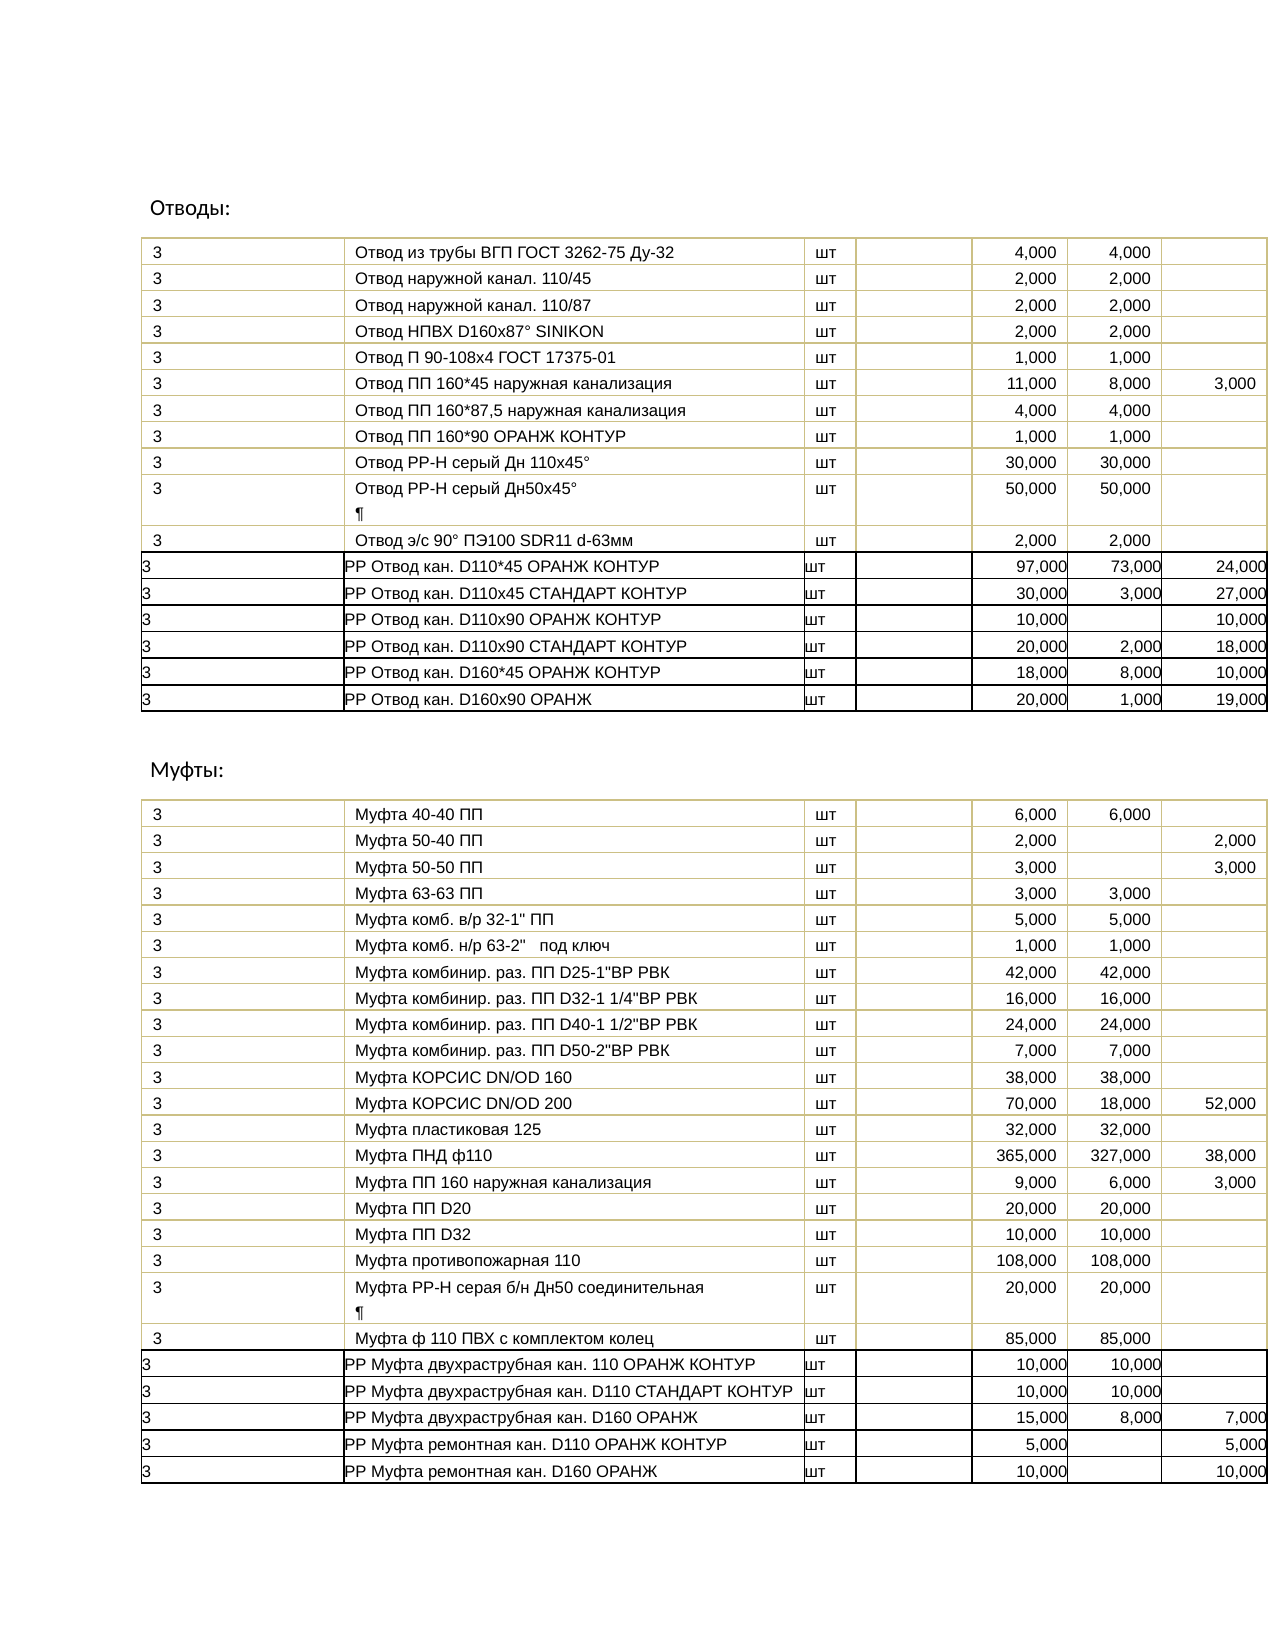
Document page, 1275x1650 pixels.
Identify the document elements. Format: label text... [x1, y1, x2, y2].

table_cell [1162, 958, 1266, 983]
table_cell 3 [142, 906, 344, 931]
table_cell [857, 291, 971, 316]
table_cell 32,000 [973, 1116, 1067, 1141]
table_cell Муфта РР-Н серая б/н Дн50 соединительная ¶ [345, 1273, 804, 1323]
table_cell 18,000 [1068, 1089, 1161, 1114]
table_cell Отвод наружной канал. 110/45 [345, 265, 804, 290]
table_cell Отвод наружной канал. 110/87 [345, 291, 804, 316]
table_cell 70,000 [973, 1089, 1067, 1114]
table_cell РР Отвод кан. D110х90 СТАНДАРТ КОНТУР [345, 632, 804, 657]
table_cell [857, 1116, 971, 1141]
table_cell [1162, 396, 1266, 421]
table_header 6,000 [973, 801, 1067, 826]
table_cell шт [805, 553, 855, 578]
table_cell шт [805, 475, 855, 525]
table_cell 3 [142, 422, 344, 447]
table_cell 3 [142, 1168, 344, 1193]
table_cell шт [805, 1431, 855, 1456]
table_cell 20,000 [1068, 1194, 1161, 1219]
table_cell Отвод ПП 160*90 ОРАНЖ КОНТУР [345, 422, 804, 447]
table_cell 3 [142, 853, 344, 878]
table_cell [1068, 1457, 1161, 1482]
table_cell [1162, 1324, 1266, 1349]
table_cell 3 [142, 475, 344, 525]
table_cell 1,000 [973, 344, 1067, 368]
table_cell [857, 475, 971, 525]
table_cell [857, 1351, 971, 1376]
table_cell [1162, 1063, 1266, 1088]
table_cell [857, 265, 971, 290]
table_cell Отвод РР-Н серый Дн50х45° ¶ [345, 475, 804, 525]
table_cell шт [805, 932, 855, 957]
table_cell 3 [142, 579, 343, 604]
table_cell [857, 606, 971, 631]
table_cell 3 [142, 1116, 344, 1141]
table_cell 10,000 [1162, 659, 1266, 684]
table_cell 24,000 [1162, 553, 1266, 578]
table_cell 38,000 [1068, 1063, 1161, 1088]
table_cell 2,000 [1068, 526, 1161, 551]
table_cell [1162, 1377, 1266, 1402]
table_cell 1,000 [1068, 932, 1161, 957]
table_cell шт [805, 853, 855, 878]
table_cell [857, 853, 971, 878]
table_cell [1162, 1273, 1266, 1323]
table_cell [1162, 906, 1266, 931]
table_cell [1162, 1247, 1266, 1272]
table_cell [857, 906, 971, 931]
table_cell [857, 1273, 971, 1323]
table_header 4,000 [973, 239, 1067, 263]
table_cell [857, 1194, 971, 1219]
table_cell 3 [142, 291, 344, 316]
table_cell шт [805, 1089, 855, 1114]
table_cell 27,000 [1162, 579, 1266, 604]
table_cell 5,000 [973, 906, 1067, 931]
table_cell 365,000 [973, 1142, 1067, 1167]
table_cell 3 [142, 1431, 343, 1456]
table_cell Отвод П 90-108х4 ГОСТ 17375-01 [345, 344, 804, 368]
table_cell 1,000 [1068, 344, 1161, 368]
table_cell 20,000 [973, 632, 1067, 657]
table_cell 3 [142, 606, 343, 631]
table_cell 3 [142, 553, 343, 578]
table_cell шт [805, 1377, 855, 1402]
table_cell 97,000 [973, 553, 1067, 578]
table_cell 85,000 [1068, 1324, 1161, 1349]
table_cell 3,000 [1162, 1168, 1266, 1193]
table_cell шт [805, 686, 855, 710]
table_cell 30,000 [973, 579, 1067, 604]
table_cell 2,000 [973, 526, 1067, 551]
table_cell [1162, 317, 1266, 342]
table_cell [857, 879, 971, 904]
table_cell [1162, 879, 1266, 904]
table_cell 6,000 [1068, 1168, 1161, 1193]
table_cell 9,000 [973, 1168, 1067, 1193]
table_cell 52,000 [1162, 1089, 1266, 1114]
table_cell Муфта ПП D20 [345, 1194, 804, 1219]
table_cell Муфта 63-63 ПП [345, 879, 804, 904]
table_cell шт [805, 1037, 855, 1062]
table_cell 327,000 [1068, 1142, 1161, 1167]
table_cell [857, 1247, 971, 1272]
table_cell 1,000 [1068, 686, 1161, 710]
table_cell [857, 686, 971, 710]
table_cell Муфта 50-40 ПП [345, 827, 804, 852]
table_cell 3 [142, 659, 343, 684]
table_cell 3 [142, 449, 344, 473]
table_cell [1068, 827, 1161, 852]
table_cell 2,000 [1162, 827, 1266, 852]
table_cell Муфта противопожарная 110 [345, 1247, 804, 1272]
table_cell 10,000 [1068, 1377, 1161, 1402]
table_cell 10,000 [1162, 606, 1266, 631]
table_cell [857, 344, 971, 368]
table_cell 3 [142, 1273, 344, 1323]
table_cell 3 [142, 1324, 344, 1349]
table_cell 24,000 [1068, 1011, 1161, 1036]
table_cell 3 [142, 686, 343, 710]
table_cell 7,000 [1162, 1404, 1266, 1429]
table_cell [1068, 1431, 1161, 1456]
table_header 3 [142, 239, 344, 263]
table_cell шт [805, 1351, 855, 1376]
table_cell 38,000 [1162, 1142, 1266, 1167]
table_cell [1162, 984, 1266, 1009]
table_cell [1162, 1194, 1266, 1219]
table_cell шт [805, 370, 855, 395]
table_cell Муфта комбинир. раз. ПП D25-1"ВР РВК [345, 958, 804, 983]
table_cell [857, 526, 971, 551]
table_cell 10,000 [1068, 1221, 1161, 1246]
table_cell 10,000 [973, 1457, 1067, 1482]
table_cell 30,000 [973, 449, 1067, 473]
table_cell шт [805, 879, 855, 904]
table_cell 3,000 [973, 853, 1067, 878]
table_cell 2,000 [973, 317, 1067, 342]
text Отводы: [150, 194, 1125, 221]
table_cell шт [805, 291, 855, 316]
table_header 3 [142, 801, 344, 826]
table_cell 2,000 [1068, 265, 1161, 290]
table_cell 50,000 [973, 475, 1067, 525]
table_cell 2,000 [1068, 632, 1161, 657]
table_cell шт [805, 265, 855, 290]
table_cell [1162, 526, 1266, 551]
table_cell 8,000 [1068, 1404, 1161, 1429]
table_cell шт [805, 1168, 855, 1193]
table_cell [1068, 853, 1161, 878]
table_cell 5,000 [973, 1431, 1067, 1456]
table_cell 20,000 [973, 1194, 1067, 1219]
table_cell Муфта ПНД ф110 [345, 1142, 804, 1167]
table_cell шт [805, 984, 855, 1009]
table_cell 20,000 [973, 1273, 1067, 1323]
table_cell [857, 553, 971, 578]
table_cell Отвод ПП 160*45 наружная канализация [345, 370, 804, 395]
table_cell 3,000 [1068, 879, 1161, 904]
table_cell шт [805, 344, 855, 368]
table_cell [857, 1404, 971, 1429]
table_header шт [805, 239, 855, 263]
table_cell 42,000 [973, 958, 1067, 983]
table_cell [1162, 1037, 1266, 1062]
table_cell шт [805, 1324, 855, 1349]
table_cell 3 [142, 1404, 343, 1429]
table_cell 32,000 [1068, 1116, 1161, 1141]
table_cell шт [805, 396, 855, 421]
table_cell 85,000 [973, 1324, 1067, 1349]
table_cell 10,000 [973, 1221, 1067, 1246]
table_cell шт [805, 1404, 855, 1429]
table_cell 18,000 [973, 659, 1067, 684]
table_cell шт [805, 1457, 855, 1482]
table_cell 3,000 [1162, 370, 1266, 395]
table_cell РР Муфта ремонтная кан. D110 ОРАНЖ КОНТУР [345, 1431, 804, 1456]
table_cell [857, 958, 971, 983]
table_cell 3,000 [1162, 853, 1266, 878]
table_cell 18,000 [1162, 632, 1266, 657]
table_cell Муфта ПП D32 [345, 1221, 804, 1246]
table_cell 4,000 [973, 396, 1067, 421]
table_cell 10,000 [1162, 1457, 1266, 1482]
table_cell шт [805, 422, 855, 447]
table_cell 3 [142, 632, 343, 657]
table_cell 16,000 [1068, 984, 1161, 1009]
table_cell 2,000 [973, 291, 1067, 316]
table_cell 3 [142, 958, 344, 983]
table_cell шт [805, 958, 855, 983]
table_header Муфта 40-40 ПП [345, 801, 804, 826]
table_header [857, 239, 971, 263]
table_cell Муфта комбинир. раз. ПП D50-2"ВР РВК [345, 1037, 804, 1062]
table_cell 24,000 [973, 1011, 1067, 1036]
table_cell 3 [142, 1063, 344, 1088]
table_cell [1162, 1116, 1266, 1141]
table_cell [857, 827, 971, 852]
table_cell Отвод э/с 90° ПЭ100 SDR11 d-63мм [345, 526, 804, 551]
table_cell 3 [142, 1457, 343, 1482]
table_cell 42,000 [1068, 958, 1161, 983]
table_cell [857, 396, 971, 421]
table_cell 3 [142, 344, 344, 368]
table_cell 3 [142, 879, 344, 904]
table_cell РР Муфта двухраструбная кан. 110 ОРАНЖ КОНТУР [345, 1351, 804, 1376]
table_cell 3 [142, 1089, 344, 1114]
table_cell [1162, 1351, 1266, 1376]
table_cell Муфта КОРСИС DN/OD 200 [345, 1089, 804, 1114]
table_cell РР Отвод кан. D110х45 СТАНДАРТ КОНТУР [345, 579, 804, 604]
table_cell 2,000 [973, 265, 1067, 290]
table_cell РР Отвод кан. D160*45 ОРАНЖ КОНТУР [345, 659, 804, 684]
table_cell 3 [142, 396, 344, 421]
table_cell шт [805, 1116, 855, 1141]
table_cell [857, 984, 971, 1009]
table_cell шт [805, 317, 855, 342]
table_cell [857, 449, 971, 473]
table_header 4,000 [1068, 239, 1161, 263]
table_cell 7,000 [973, 1037, 1067, 1062]
table_cell шт [805, 1142, 855, 1167]
table_cell 3,000 [1068, 579, 1161, 604]
table_cell Муфта КОРСИС DN/OD 160 [345, 1063, 804, 1088]
table_cell [1162, 932, 1266, 957]
table_cell РР Отвод кан. D110*45 ОРАНЖ КОНТУР [345, 553, 804, 578]
table_cell [1162, 1221, 1266, 1246]
table_header [1162, 239, 1266, 263]
table_cell 1,000 [973, 932, 1067, 957]
table_cell [857, 1142, 971, 1167]
table_cell 8,000 [1068, 659, 1161, 684]
table_cell [857, 317, 971, 342]
table_cell Муфта комб. в/р 32-1" ПП [345, 906, 804, 931]
table_cell [857, 1377, 971, 1402]
table_cell Муфта 50-50 ПП [345, 853, 804, 878]
table_cell 16,000 [973, 984, 1067, 1009]
table_cell 2,000 [1068, 291, 1161, 316]
table_cell [857, 1063, 971, 1088]
table_cell [857, 659, 971, 684]
table_cell Муфта комбинир. раз. ПП D32-1 1/4"ВР РВК [345, 984, 804, 1009]
table_cell 10,000 [1068, 1351, 1161, 1376]
table_cell Отвод НПВХ D160х87° SINIKON [345, 317, 804, 342]
table_cell 3 [142, 932, 344, 957]
table_cell 3 [142, 526, 344, 551]
table_cell шт [805, 449, 855, 473]
table_cell 3 [142, 265, 344, 290]
table_cell шт [805, 579, 855, 604]
table_cell [857, 579, 971, 604]
table_cell РР Муфта двухраструбная кан. D110 СТАНДАРТ КОНТУР [345, 1377, 804, 1402]
table_cell шт [805, 659, 855, 684]
table_cell 2,000 [973, 827, 1067, 852]
table_cell [857, 1037, 971, 1062]
table_cell [1162, 291, 1266, 316]
table_cell 108,000 [973, 1247, 1067, 1272]
table_cell 4,000 [1068, 396, 1161, 421]
table_cell шт [805, 1194, 855, 1219]
table_cell РР Муфта двухраструбная кан. D160 ОРАНЖ [345, 1404, 804, 1429]
table_cell шт [805, 526, 855, 551]
table_cell 3 [142, 1377, 343, 1402]
table_cell 3 [142, 1142, 344, 1167]
table_cell Муфта комб. н/р 63-2" под ключ [345, 932, 804, 957]
table_cell [857, 422, 971, 447]
table_cell 10,000 [973, 1377, 1067, 1402]
table_header шт [805, 801, 855, 826]
table_cell 3 [142, 984, 344, 1009]
table_cell 5,000 [1162, 1431, 1266, 1456]
table_cell 2,000 [1068, 317, 1161, 342]
table_cell 11,000 [973, 370, 1067, 395]
table_cell 1,000 [1068, 422, 1161, 447]
table_cell шт [805, 1273, 855, 1323]
table_header Отвод из трубы ВГП ГОСТ 3262-75 Ду-32 [345, 239, 804, 263]
table_cell [857, 1168, 971, 1193]
table_cell Муфта ПП 160 наружная канализация [345, 1168, 804, 1193]
table_cell 108,000 [1068, 1247, 1161, 1272]
table_cell РР Отвод кан. D160х90 ОРАНЖ [345, 686, 804, 710]
table_header 6,000 [1068, 801, 1161, 826]
table_cell [1162, 1011, 1266, 1036]
table_header [1162, 801, 1266, 826]
table_cell [857, 370, 971, 395]
table_header [857, 801, 971, 826]
table_cell [857, 1011, 971, 1036]
table_cell шт [805, 606, 855, 631]
table_cell [857, 632, 971, 657]
table_cell Отвод РР-Н серый Дн 110х45° [345, 449, 804, 473]
text Муфты: [150, 756, 1125, 783]
table_cell 3 [142, 1221, 344, 1246]
table_cell 30,000 [1068, 449, 1161, 473]
table_cell 7,000 [1068, 1037, 1161, 1062]
table_cell 20,000 [1068, 1273, 1161, 1323]
table_cell 3 [142, 1037, 344, 1062]
table_cell [857, 1431, 971, 1456]
table_cell шт [805, 632, 855, 657]
table_cell 3 [142, 317, 344, 342]
table_cell Муфта пластиковая 125 [345, 1116, 804, 1141]
table_cell [857, 1089, 971, 1114]
table_cell [857, 1457, 971, 1482]
table_cell 10,000 [973, 1351, 1067, 1376]
table_cell шт [805, 1221, 855, 1246]
table_cell РР Отвод кан. D110х90 ОРАНЖ КОНТУР [345, 606, 804, 631]
table_cell 3 [142, 1247, 344, 1272]
table_cell шт [805, 1247, 855, 1272]
table_cell 1,000 [973, 422, 1067, 447]
table_cell РР Муфта ремонтная кан. D160 ОРАНЖ [345, 1457, 804, 1482]
table_cell Отвод ПП 160*87,5 наружная канализация [345, 396, 804, 421]
table_cell [1162, 475, 1266, 525]
table_cell шт [805, 1011, 855, 1036]
table_cell [1162, 449, 1266, 473]
table_cell [1162, 422, 1266, 447]
table_cell 3 [142, 1351, 343, 1376]
table_cell [1162, 265, 1266, 290]
table_cell 3 [142, 370, 344, 395]
table_cell 10,000 [973, 606, 1067, 631]
table_cell [1068, 606, 1161, 631]
table_cell [857, 932, 971, 957]
table_cell 3 [142, 827, 344, 852]
table_cell [1162, 344, 1266, 368]
table_cell 38,000 [973, 1063, 1067, 1088]
table_cell 15,000 [973, 1404, 1067, 1429]
table_cell 8,000 [1068, 370, 1161, 395]
table_cell шт [805, 827, 855, 852]
table_cell шт [805, 906, 855, 931]
table_cell 19,000 [1162, 686, 1266, 710]
table_cell 5,000 [1068, 906, 1161, 931]
table_cell [857, 1324, 971, 1349]
table_cell 3,000 [973, 879, 1067, 904]
table_cell Муфта комбинир. раз. ПП D40-1 1/2"ВР РВК [345, 1011, 804, 1036]
table_cell 20,000 [973, 686, 1067, 710]
table_cell шт [805, 1063, 855, 1088]
table_cell 73,000 [1068, 553, 1161, 578]
table_cell [857, 1221, 971, 1246]
table_cell 3 [142, 1011, 344, 1036]
table_cell 50,000 [1068, 475, 1161, 525]
table_cell Муфта ф 110 ПВХ с комплектом колец [345, 1324, 804, 1349]
table_cell 3 [142, 1194, 344, 1219]
